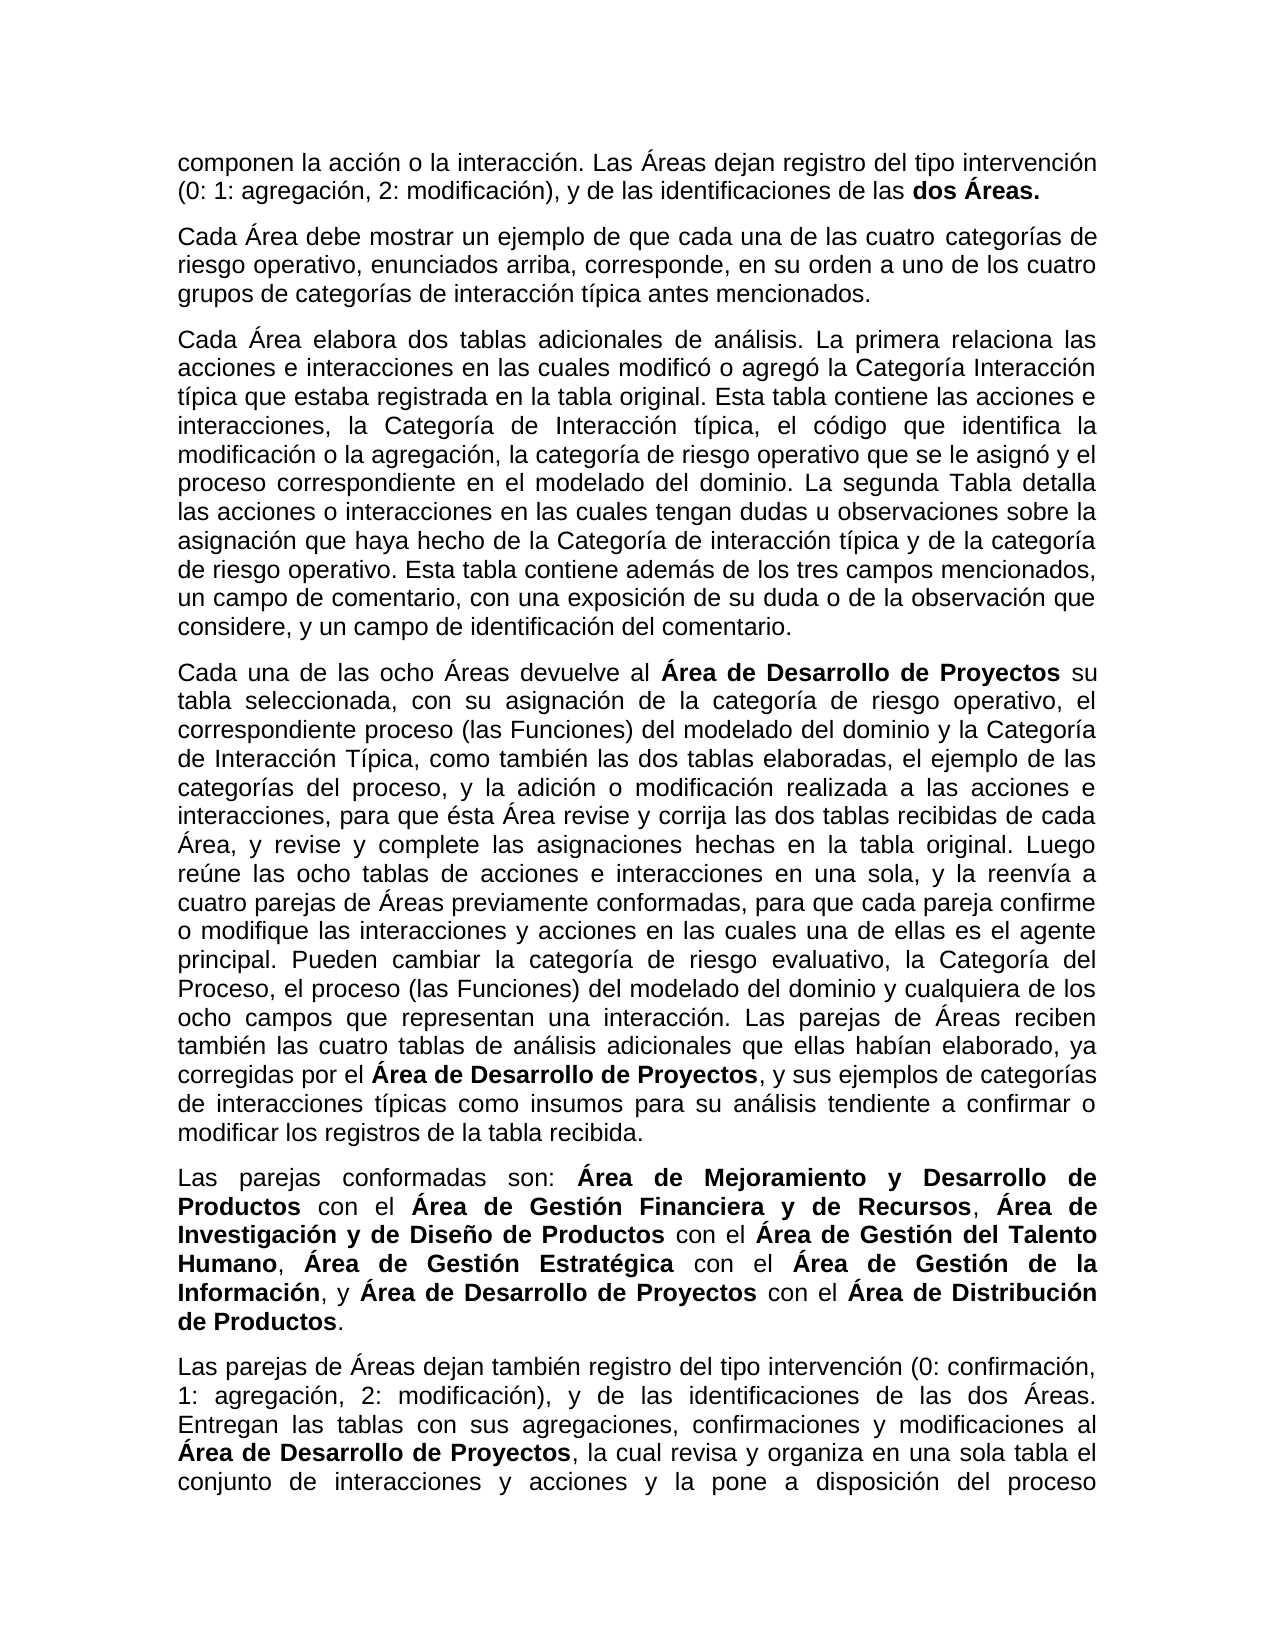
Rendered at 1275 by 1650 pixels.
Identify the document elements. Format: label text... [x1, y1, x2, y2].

text Cada Área debe mostrar un ejemplo de que cada una de las cuatro categorías de riesgo operativo, enunciados arriba, corresponde, en su orden a uno de los cuatro grupos de categorías de interacción típica antes mencionados. [177, 222, 1098, 308]
text Las parejas conformadas son: Área de Mejoramiento y Desarrollo de Productos con el Área de Gestión Financiera y de Recursos, Área de Investigación y de Diseño de Productos con el Área de Gestión del Talento Humano, Área de Gestión Estratégica con el Área de Gestión de la Información, y Área de Desarrollo de Proyectos con el Área de Distribución de Productos. [177, 1163, 1098, 1336]
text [177, 1352, 1098, 1496]
text Cada una de las ocho Áreas devuelve al Área de Desarrollo de Proyectos su tabla seleccionada, con su asignación de la categoría de riesgo operativo, el correspondiente proceso (las Funciones) del modelado del dominio y la Categoría de Interacción Típica, como también las dos tablas elaboradas, el ejemplo de las categorías del proceso, y la adición o modificación realizada a las acciones e interacciones, para que ésta Área revise y corrija las dos tablas recibidas de cada Área, y revise y complete las asignaciones hechas en la tabla original. Luego reúne las ocho tablas de acciones e interacciones en una sola, y la reenvía a cuatro parejas de Áreas previamente conformadas, para que cada pareja confirme o modifique las interacciones y acciones en las cuales una de ellas es el agente principal. Pueden cambiar la categoría de riesgo evaluativo, la Categoría del Proceso, el proceso (las Funciones) del modelado del dominio y cualquiera de los ocho campos que representan una interacción. Las parejas de Áreas reciben también las cuatro tablas de análisis adicionales que ellas habían elaborado, ya corregidas por el Área de Desarrollo de Proyectos, y sus ejemplos de categorías de interacciones típicas como insumos para su análisis tendiente a confirmar o modificar los registros de la tabla recibida. [177, 658, 1098, 1146]
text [177, 148, 1098, 205]
text Cada Área elabora dos tablas adicionales de análisis. La primera relaciona las acciones e interacciones en las cuales modificó o agregó la Categoría Interacción típica que estaba registrada en la tabla original. Esta tabla contiene las acciones e interacciones, la Categoría de Interacción típica, el código que identifica la modificación o la agregación, la categoría de riesgo operativo que se le asignó y el proceso correspondiente en el modelado del dominio. La segunda Tabla detalla las acciones o interacciones en las cuales tengan dudas u observaciones sobre la asignación que haya hecho de la Categoría de interacción típica y de la categoría de riesgo operativo. Esta tabla contiene además de los tres campos mencionados, un campo de comentario, con una exposición de su duda o de la observación que considere, y un campo de identificación del comentario. [177, 325, 1098, 641]
